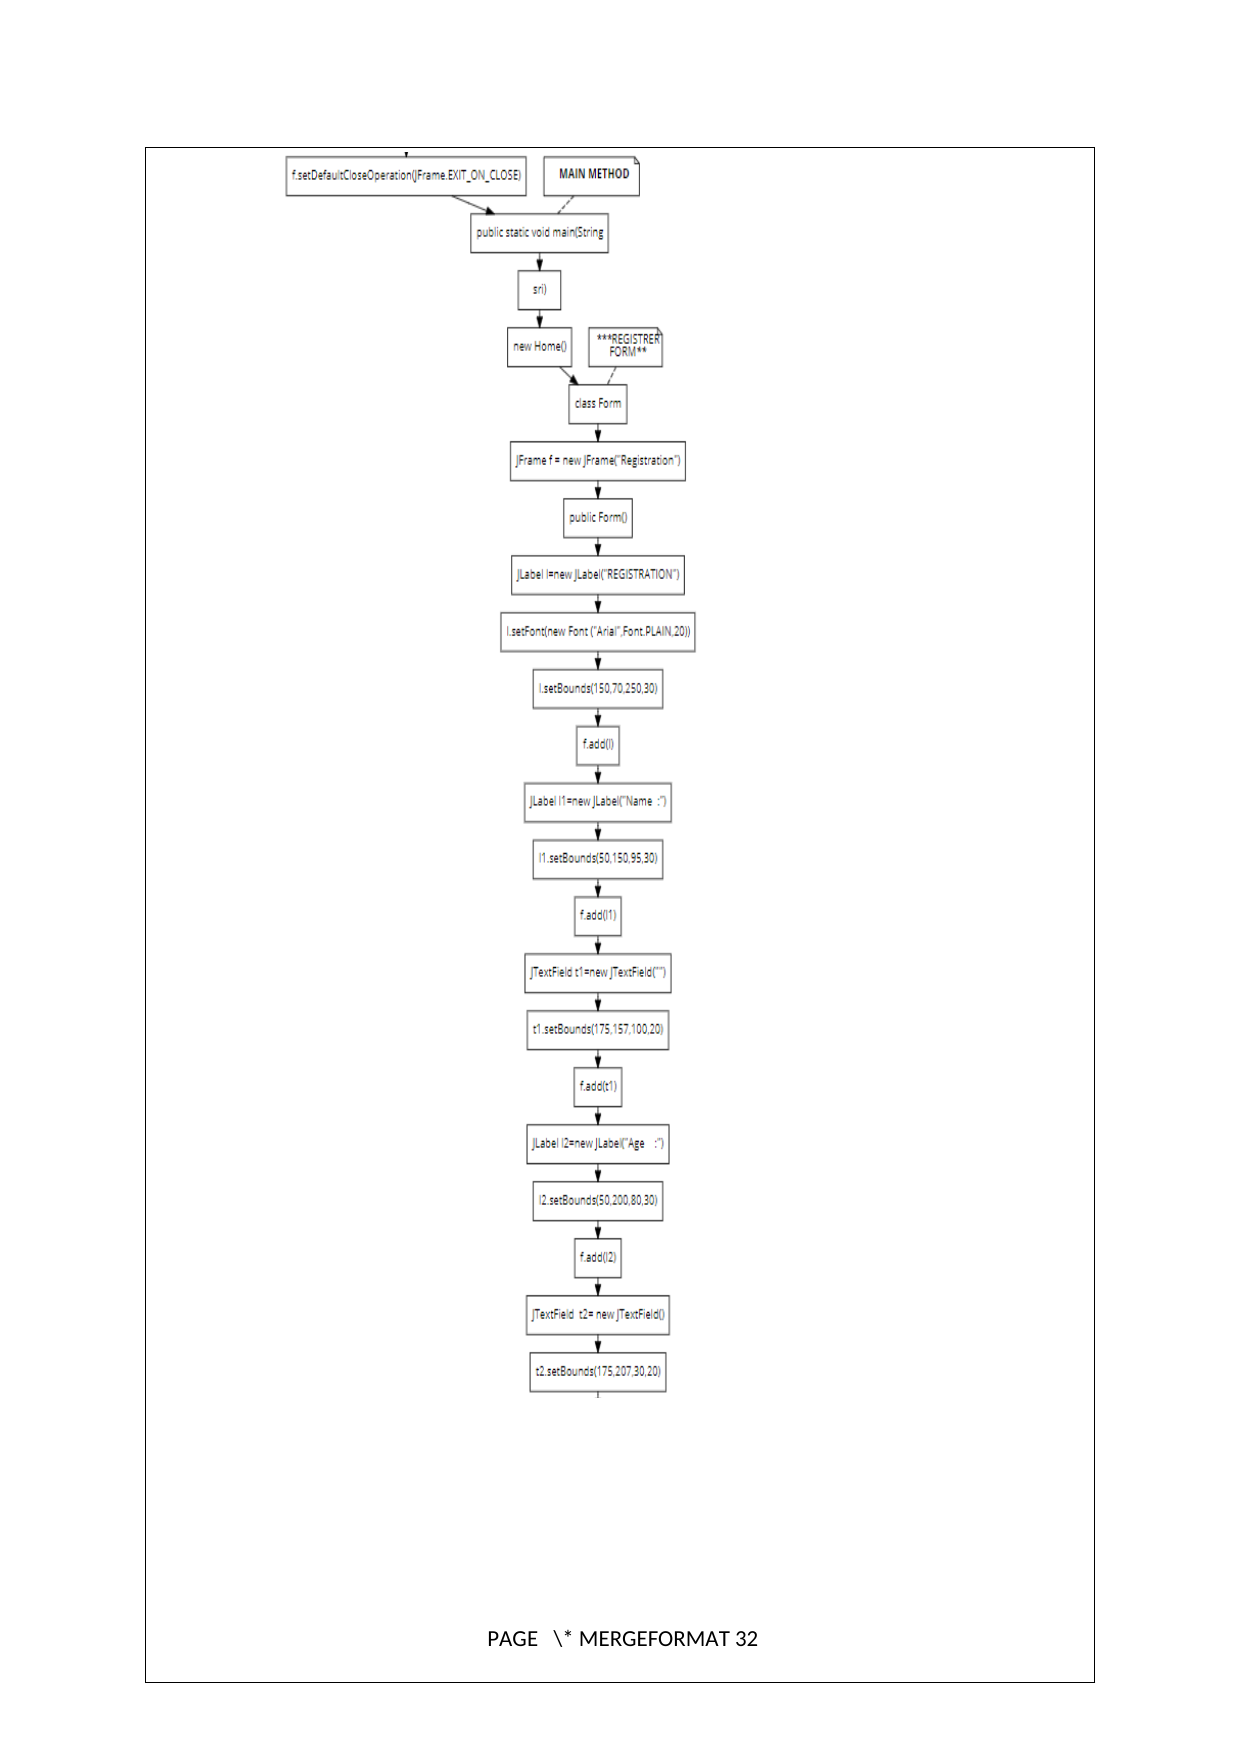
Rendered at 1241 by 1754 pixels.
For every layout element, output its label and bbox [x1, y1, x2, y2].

picture [170, 153, 1070, 1398]
